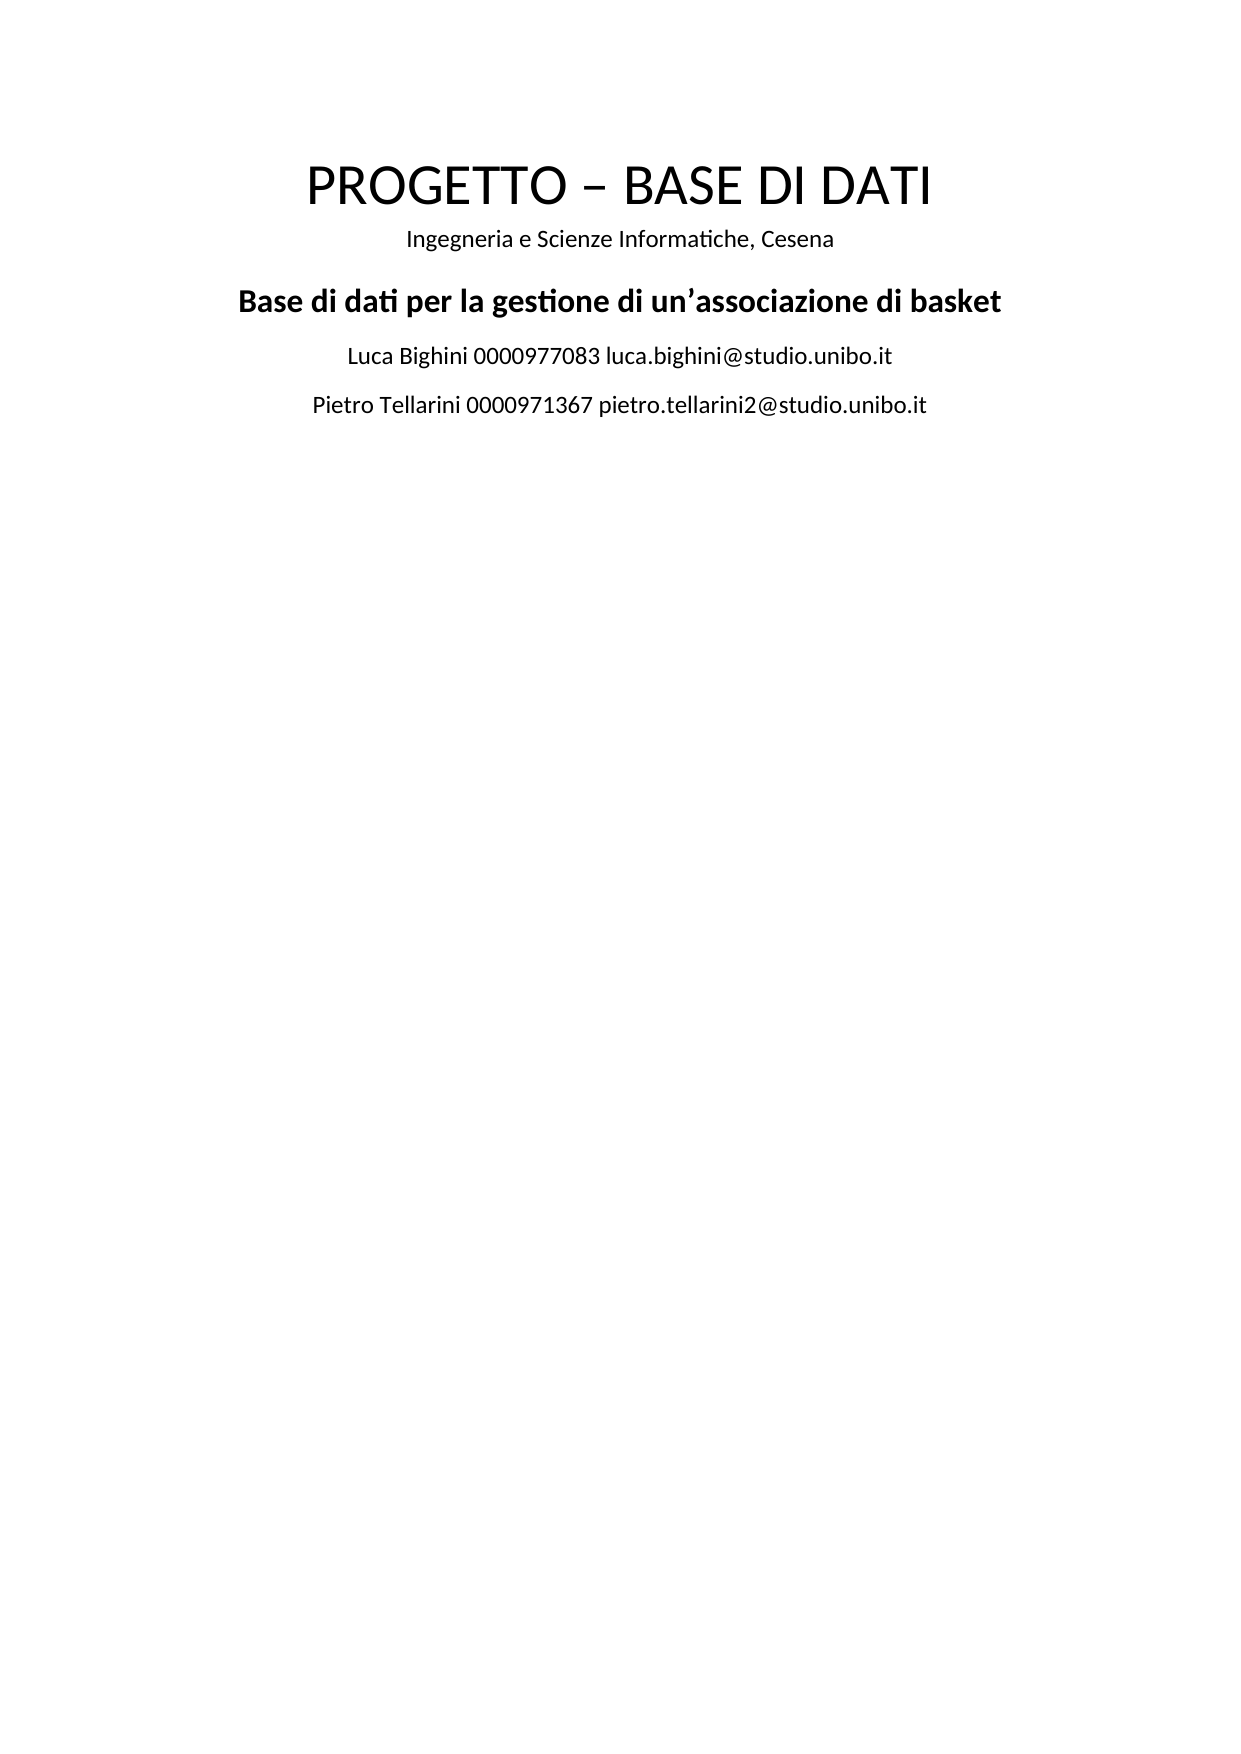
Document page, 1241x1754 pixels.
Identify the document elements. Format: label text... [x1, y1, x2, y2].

text Pietro Tellarini 0000971367 pietro.tellarini2@studio.unibo.it [118, 389, 1122, 420]
text Luca Bighini 0000977083 luca.bighini@studio.unibo.it [118, 340, 1122, 371]
text Ingegneria e Scienze Informatiche, Cesena [118, 223, 1122, 254]
text Base di dati per la gestione di un’associazione di basket [118, 281, 1122, 321]
text PROGETTO – BASE DI DATI [118, 148, 1122, 219]
